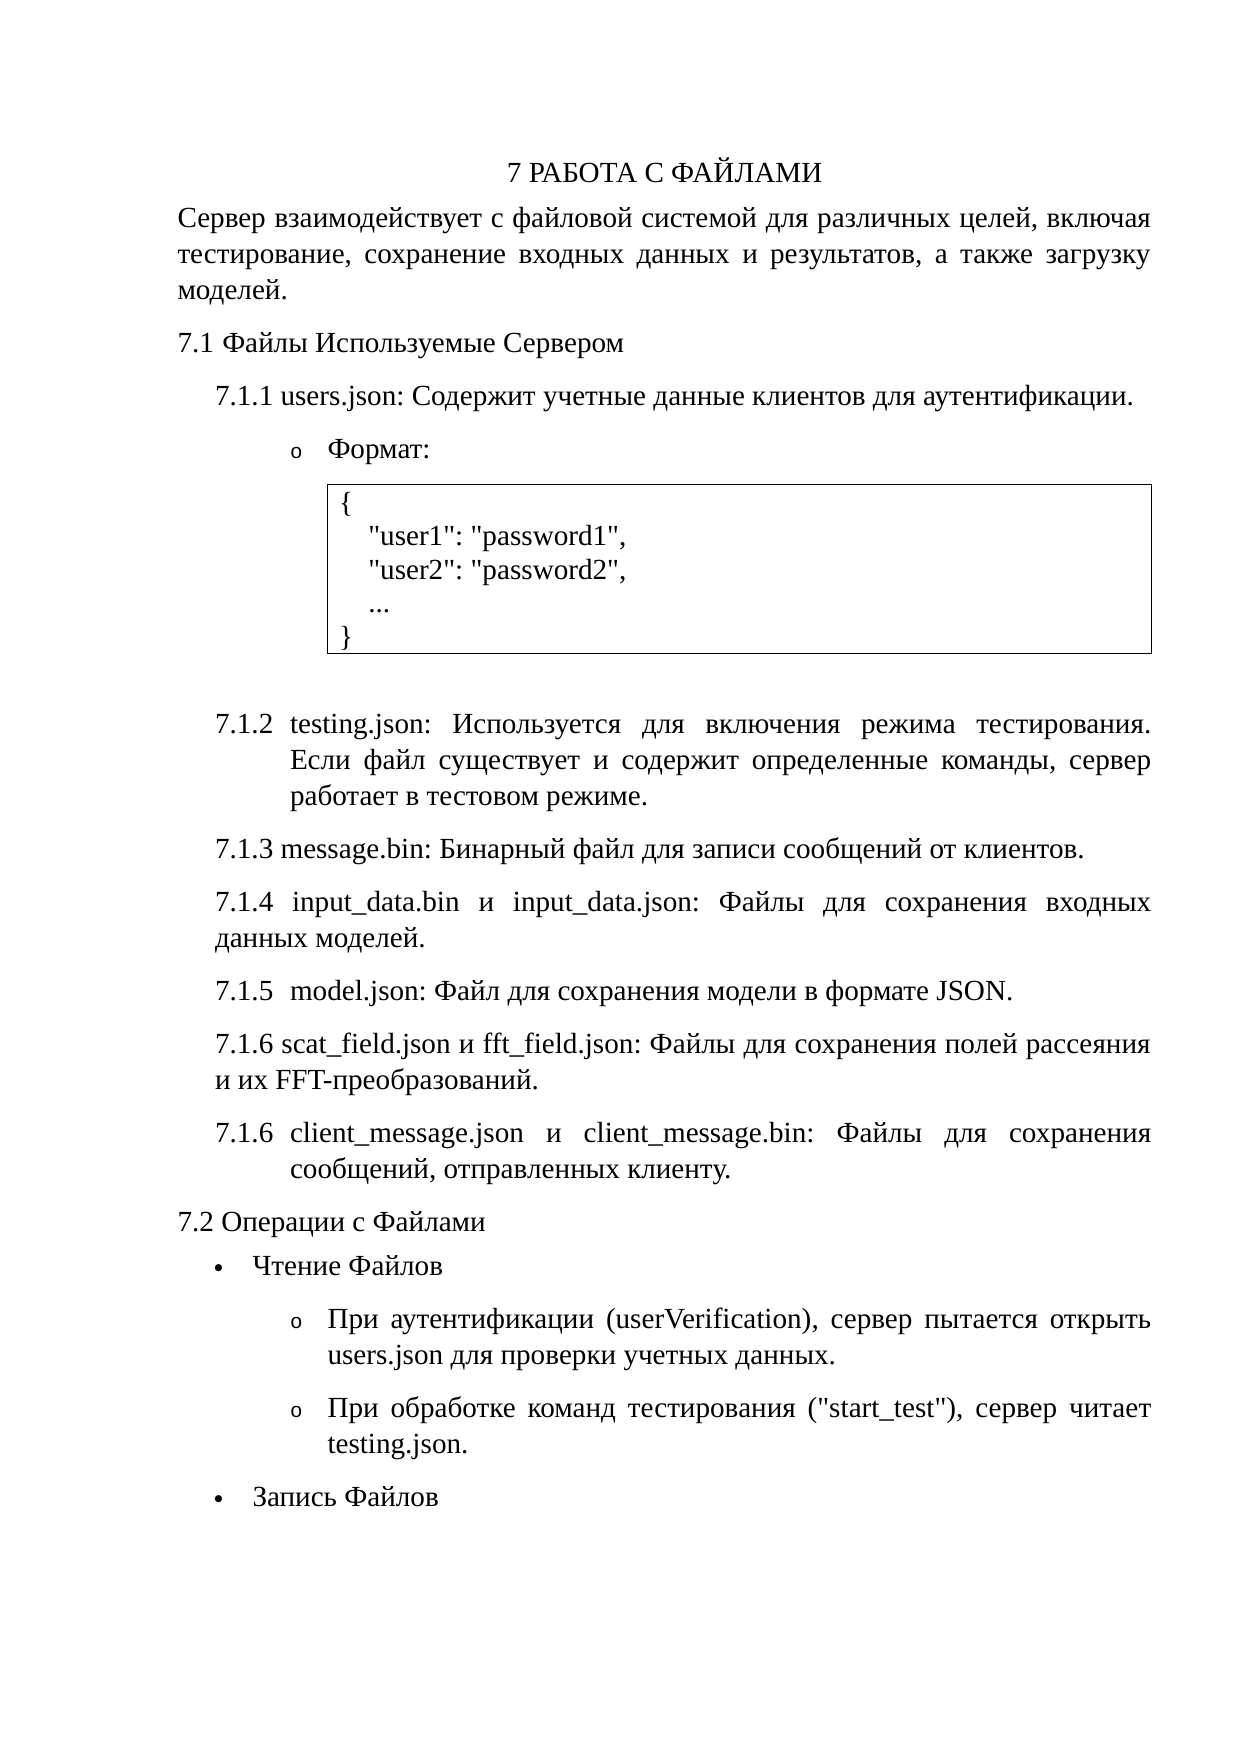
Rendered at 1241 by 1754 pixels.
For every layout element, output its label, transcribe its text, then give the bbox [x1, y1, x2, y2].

list При обработке команд тестирования ("start_test"), сервер читает testing.json. [290, 1390, 1152, 1460]
list При аутентификации (userVerification), сервер пытается открыть users.json для проверки учетных данных. [290, 1301, 1152, 1371]
list client_message.json и client_message.bin: Файлы для сохранения сообщений, отправленных клиенту. [215, 1115, 1152, 1184]
table_header { "user1": "password1", "user2": "password2", ... } [328, 485, 1151, 652]
text 7.1.3 message.bin: Бинарный файл для записи сообщений от клиентов. [215, 831, 1152, 865]
text Сервер взаимодействует с файловой системой для различных целей, включая тестирование, сохранение входных данных и результатов, а также загрузку моделей. [177, 200, 1152, 306]
text 7.1.1 users.json: Содержит учетные данные клиентов для аутентификации. [215, 378, 1152, 412]
list Запись Файлов [215, 1479, 1152, 1513]
subtitle 7.2 Операции с Файлами [177, 1204, 1152, 1237]
text 7.1.4 input_data.bin и input_data.json: Файлы для сохранения входных данных моделей. [215, 884, 1152, 954]
list testing.json: Используется для включения режима тестирования. Если файл существует и содержит определенные команды, сервер работает в тестовом режиме. [215, 706, 1152, 812]
list Формат: [290, 431, 1152, 464]
subtitle 7 РАБОТА С ФАЙЛАМИ [177, 156, 1152, 189]
list Файлы Используемые Сервером [177, 325, 1152, 359]
list Чтение Файлов [215, 1248, 1152, 1282]
list model.json: Файл для сохранения модели в формате JSON. [215, 973, 1152, 1007]
text 7.1.6 scat_field.json и fft_field.json: Файлы для сохранения полей рассеяния и их FFT-преобразований. [215, 1026, 1152, 1096]
